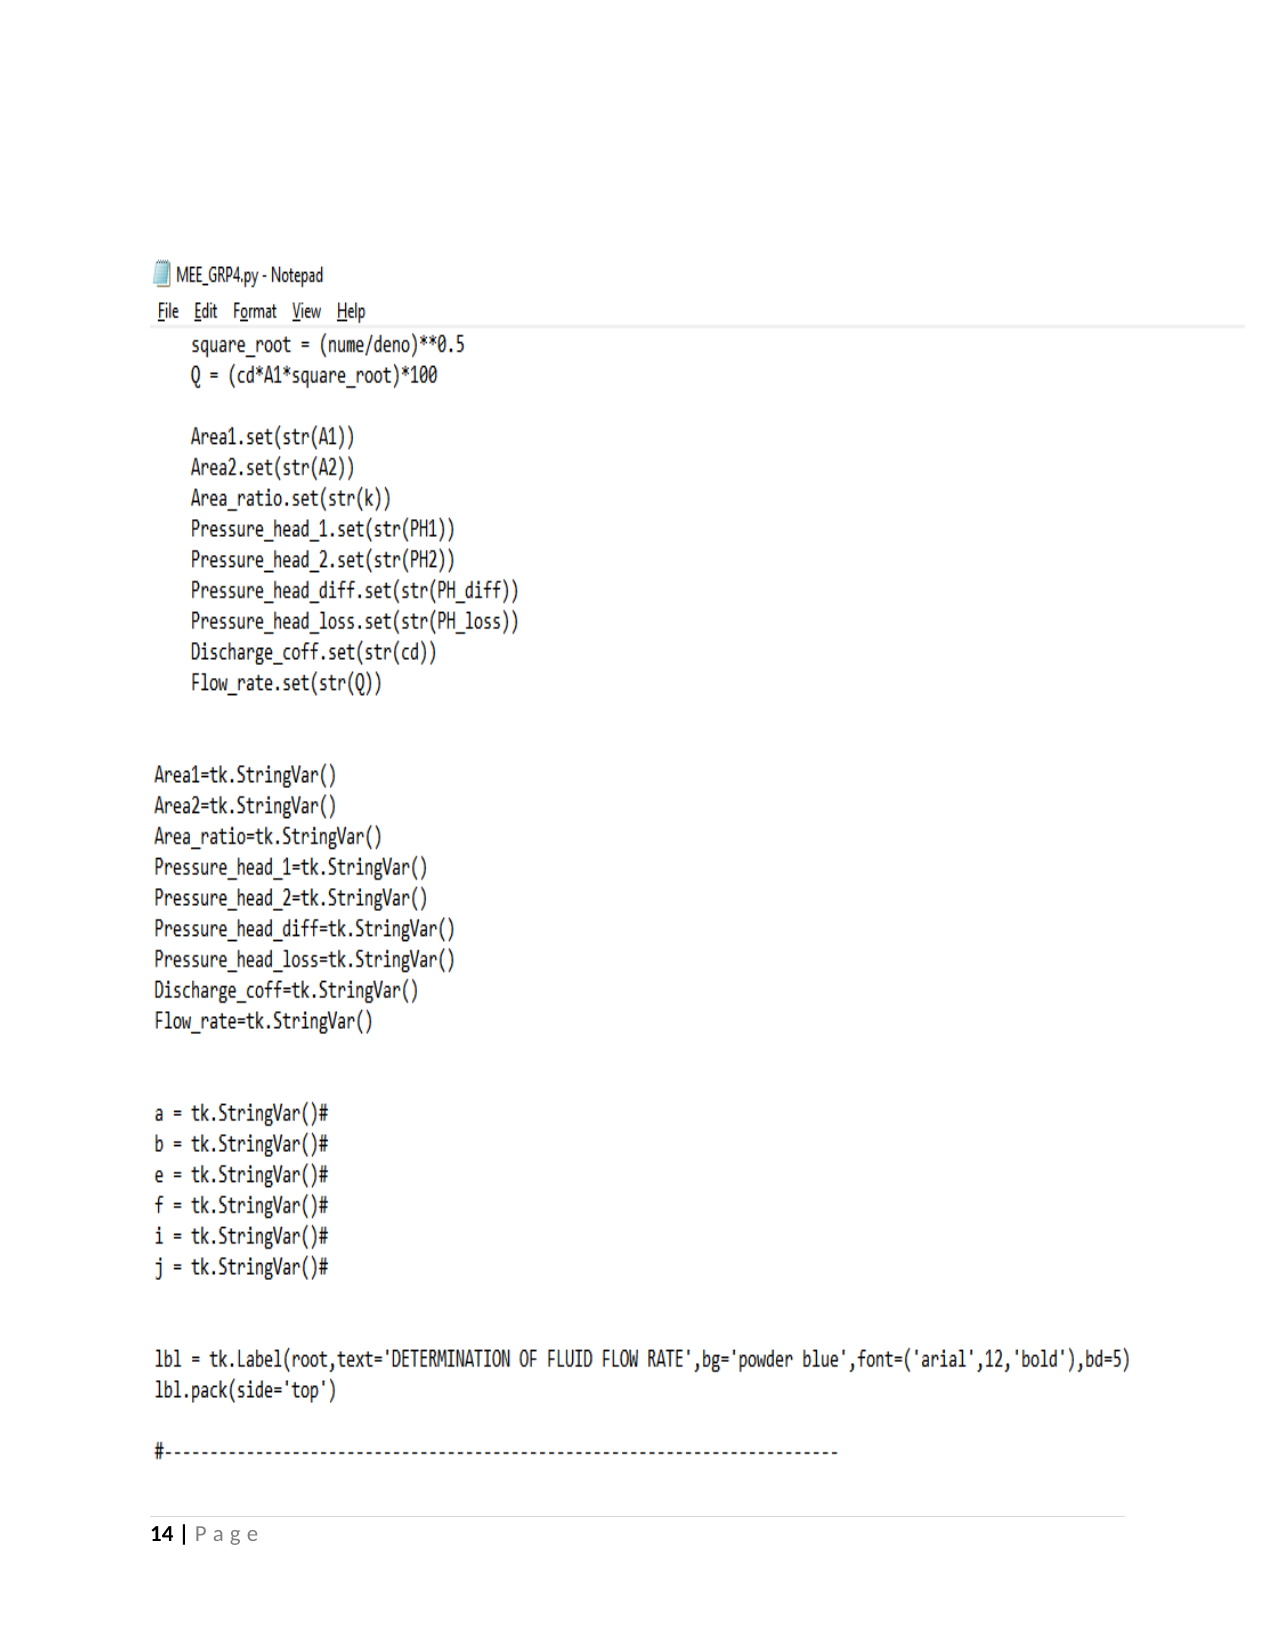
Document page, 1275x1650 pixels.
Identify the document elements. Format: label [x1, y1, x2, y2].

picture [150, 256, 1246, 1471]
